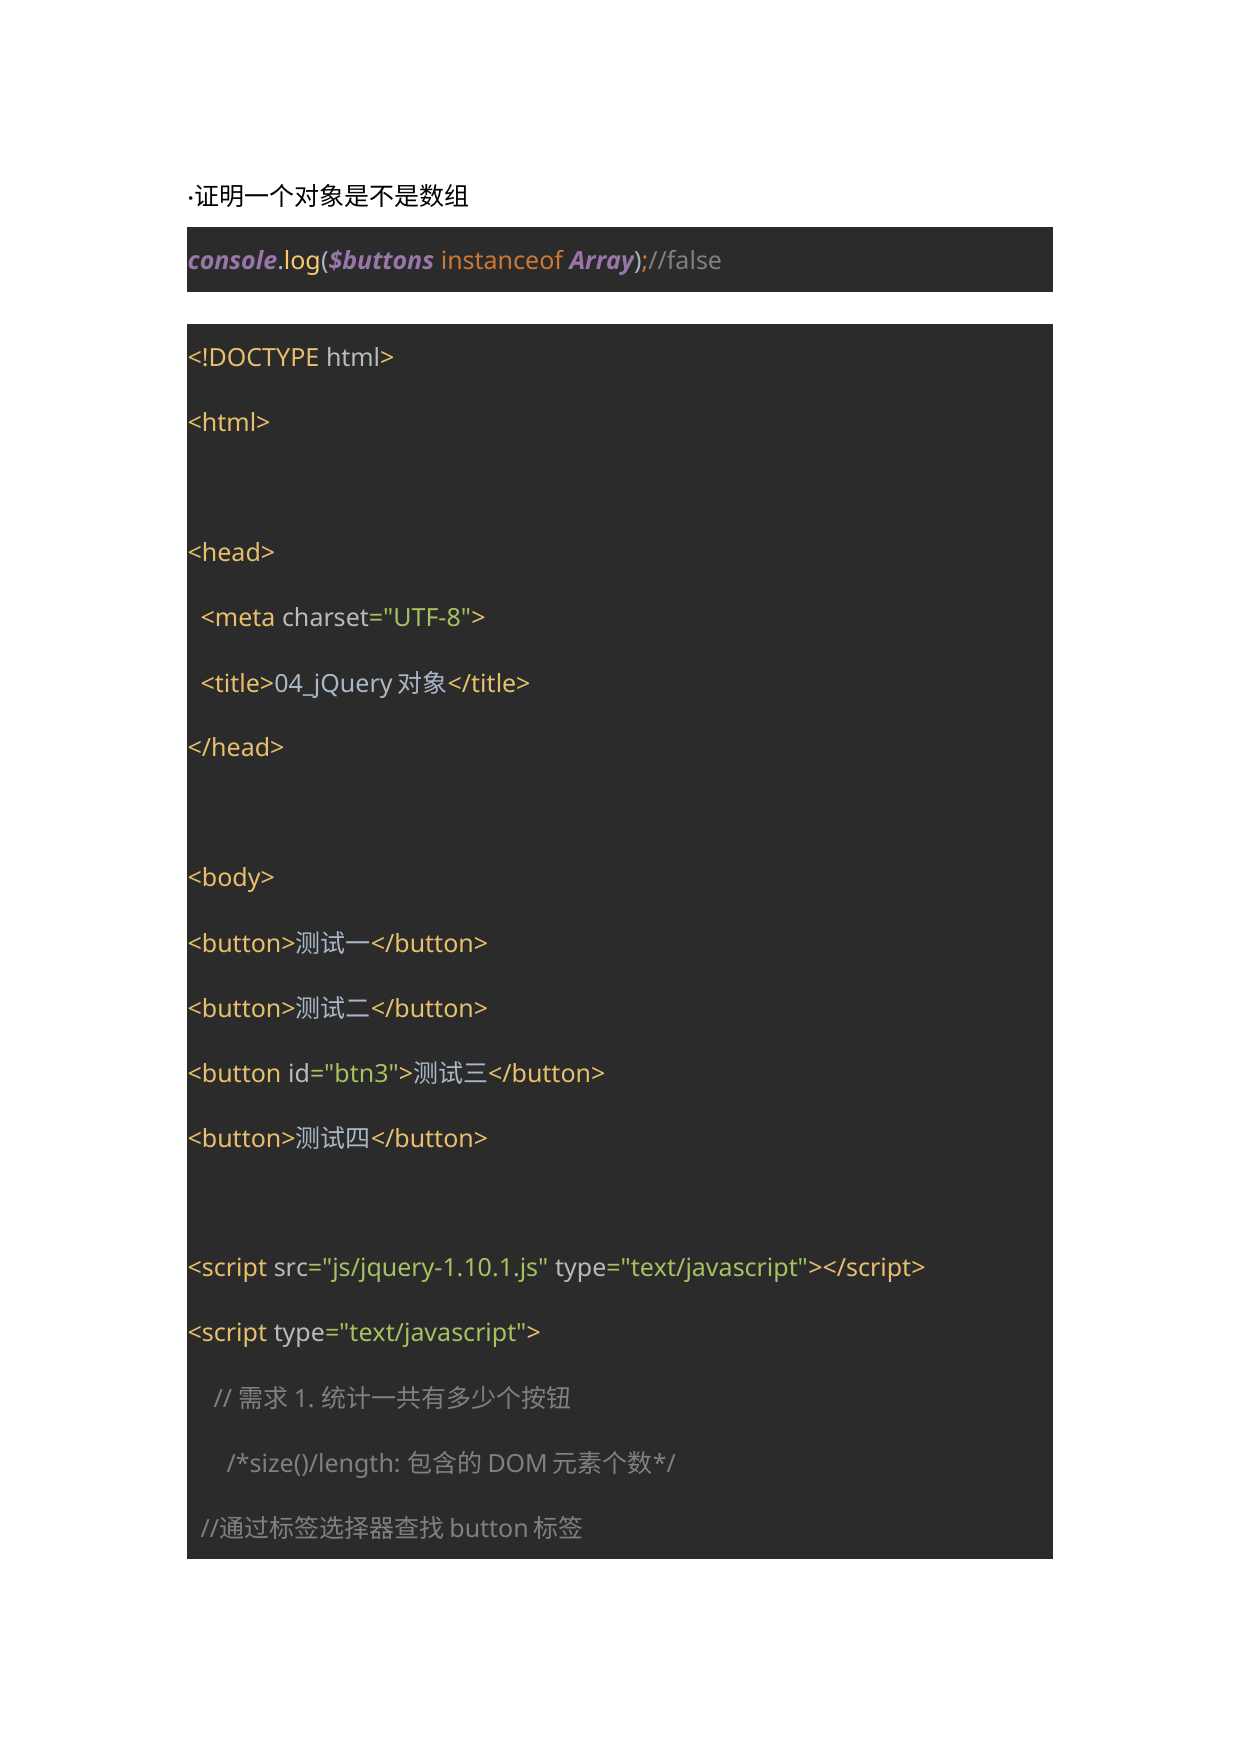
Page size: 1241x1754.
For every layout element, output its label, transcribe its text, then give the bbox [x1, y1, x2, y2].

text console.log($buttons instanceof Array);//false [187, 227, 1053, 292]
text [187, 324, 1053, 1559]
text ·证明一个对象是不是数组 [187, 162, 1053, 227]
